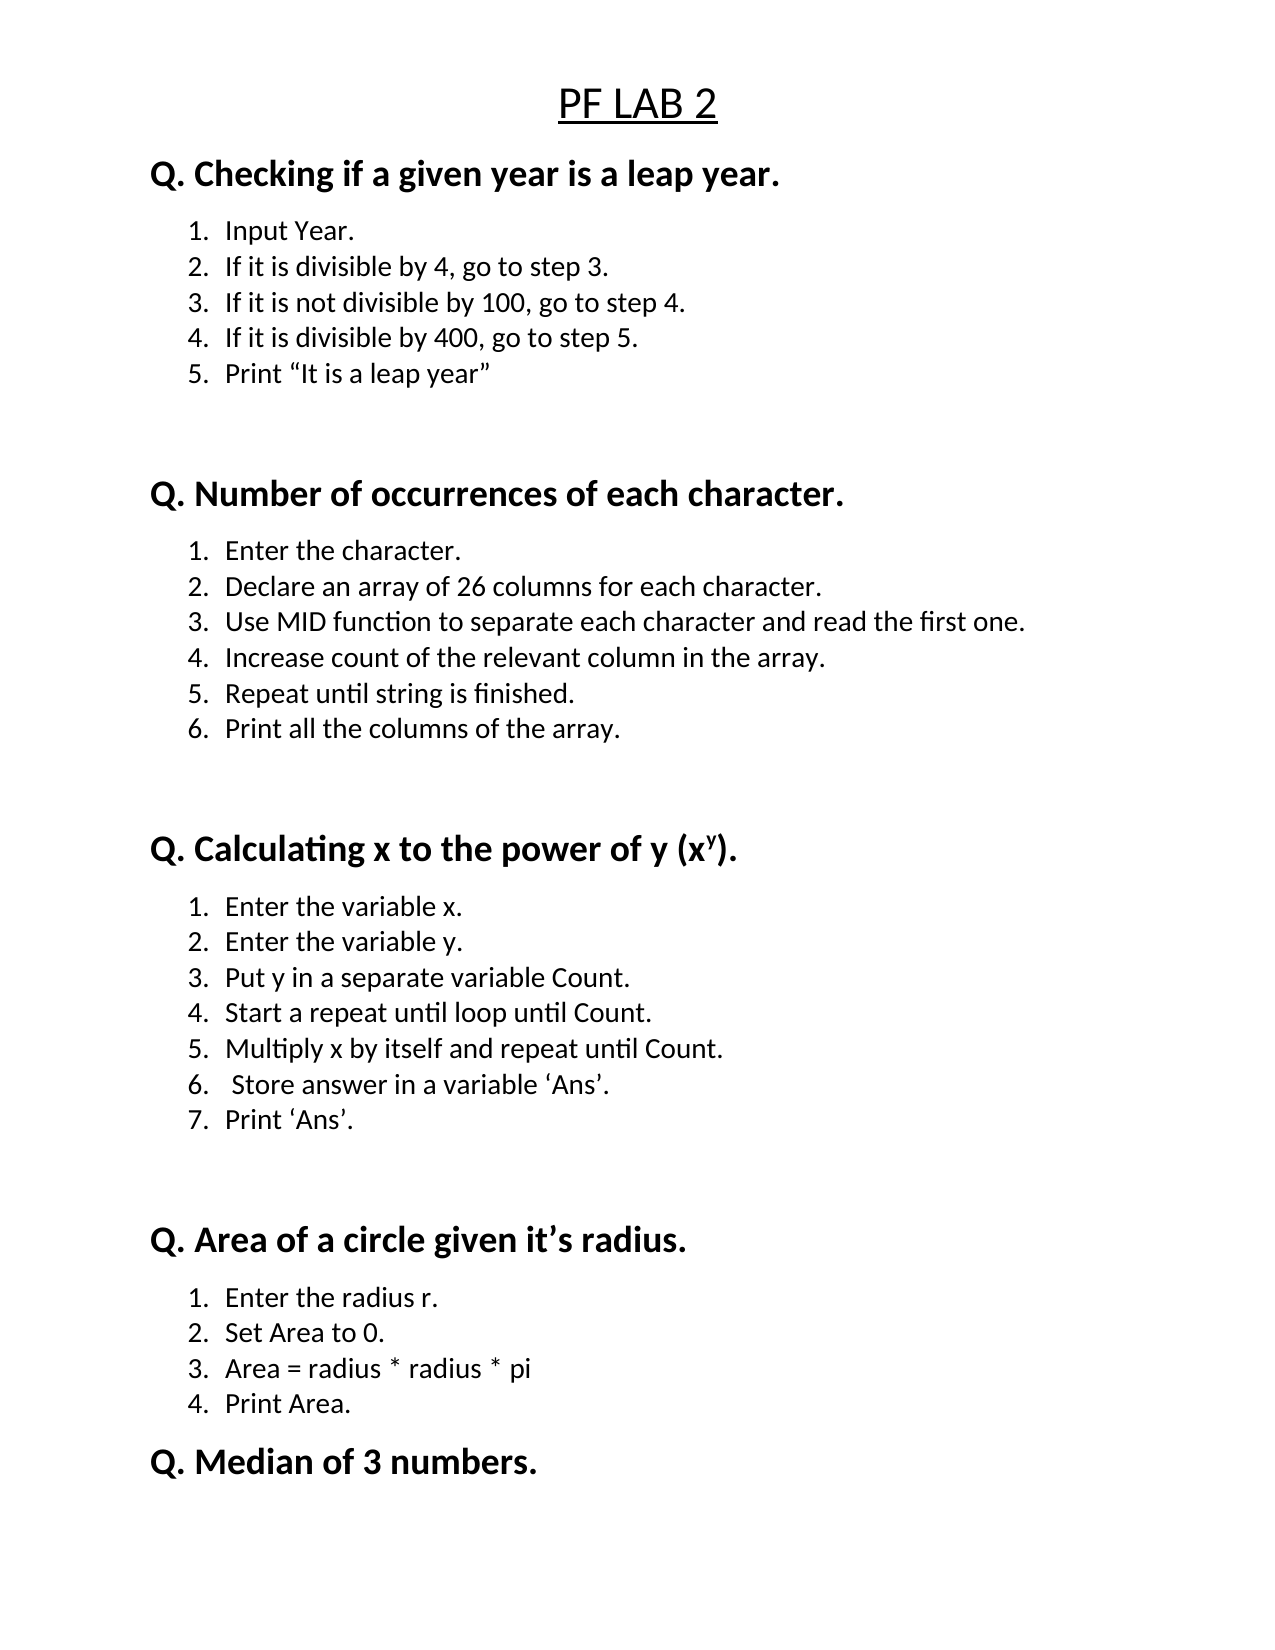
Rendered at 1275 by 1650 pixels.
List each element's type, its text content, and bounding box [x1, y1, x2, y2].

list Increase count of the relevant column in the array. [187, 639, 1125, 675]
list Multiply x by itself and repeat until Count. [187, 1030, 1125, 1066]
list Area = radius * radius * pi [187, 1350, 1125, 1386]
list Input Year. [187, 212, 1125, 248]
list Start a repeat until loop until Count. [187, 994, 1125, 1030]
list Print ‘Ans’. [187, 1101, 1125, 1137]
list Use MID function to separate each character and read the first one. [187, 603, 1125, 639]
list If it is divisible by 400, go to step 5. [187, 319, 1125, 355]
list Enter the variable x. [187, 888, 1125, 923]
text Q. Calculating x to the power of y (xy). [150, 825, 1125, 871]
list Enter the radius r. [187, 1279, 1125, 1314]
text Q. Area of a circle given it’s radius. [150, 1216, 1125, 1262]
list Enter the character. [187, 532, 1125, 568]
list If it is divisible by 4, go to step 3. [187, 248, 1125, 284]
list Print Area. [187, 1386, 1125, 1421]
list Declare an array of 26 columns for each character. [187, 568, 1125, 603]
list Put y in a separate variable Count. [187, 959, 1125, 994]
list Enter the variable y. [187, 923, 1125, 959]
text Q. Median of 3 numbers. [150, 1438, 1125, 1484]
list Repeat until string is finished. [187, 675, 1125, 710]
list Print “It is a leap year” [187, 355, 1125, 391]
list If it is not divisible by 100, go to step 4. [187, 284, 1125, 319]
text Q. Checking if a given year is a leap year. [150, 150, 1125, 196]
list Store answer in a variable ‘Ans’. [187, 1066, 1125, 1101]
text Q. Number of occurrences of each character. [150, 470, 1125, 516]
list Set Area to 0. [187, 1314, 1125, 1350]
list Print all the columns of the array. [187, 710, 1125, 746]
